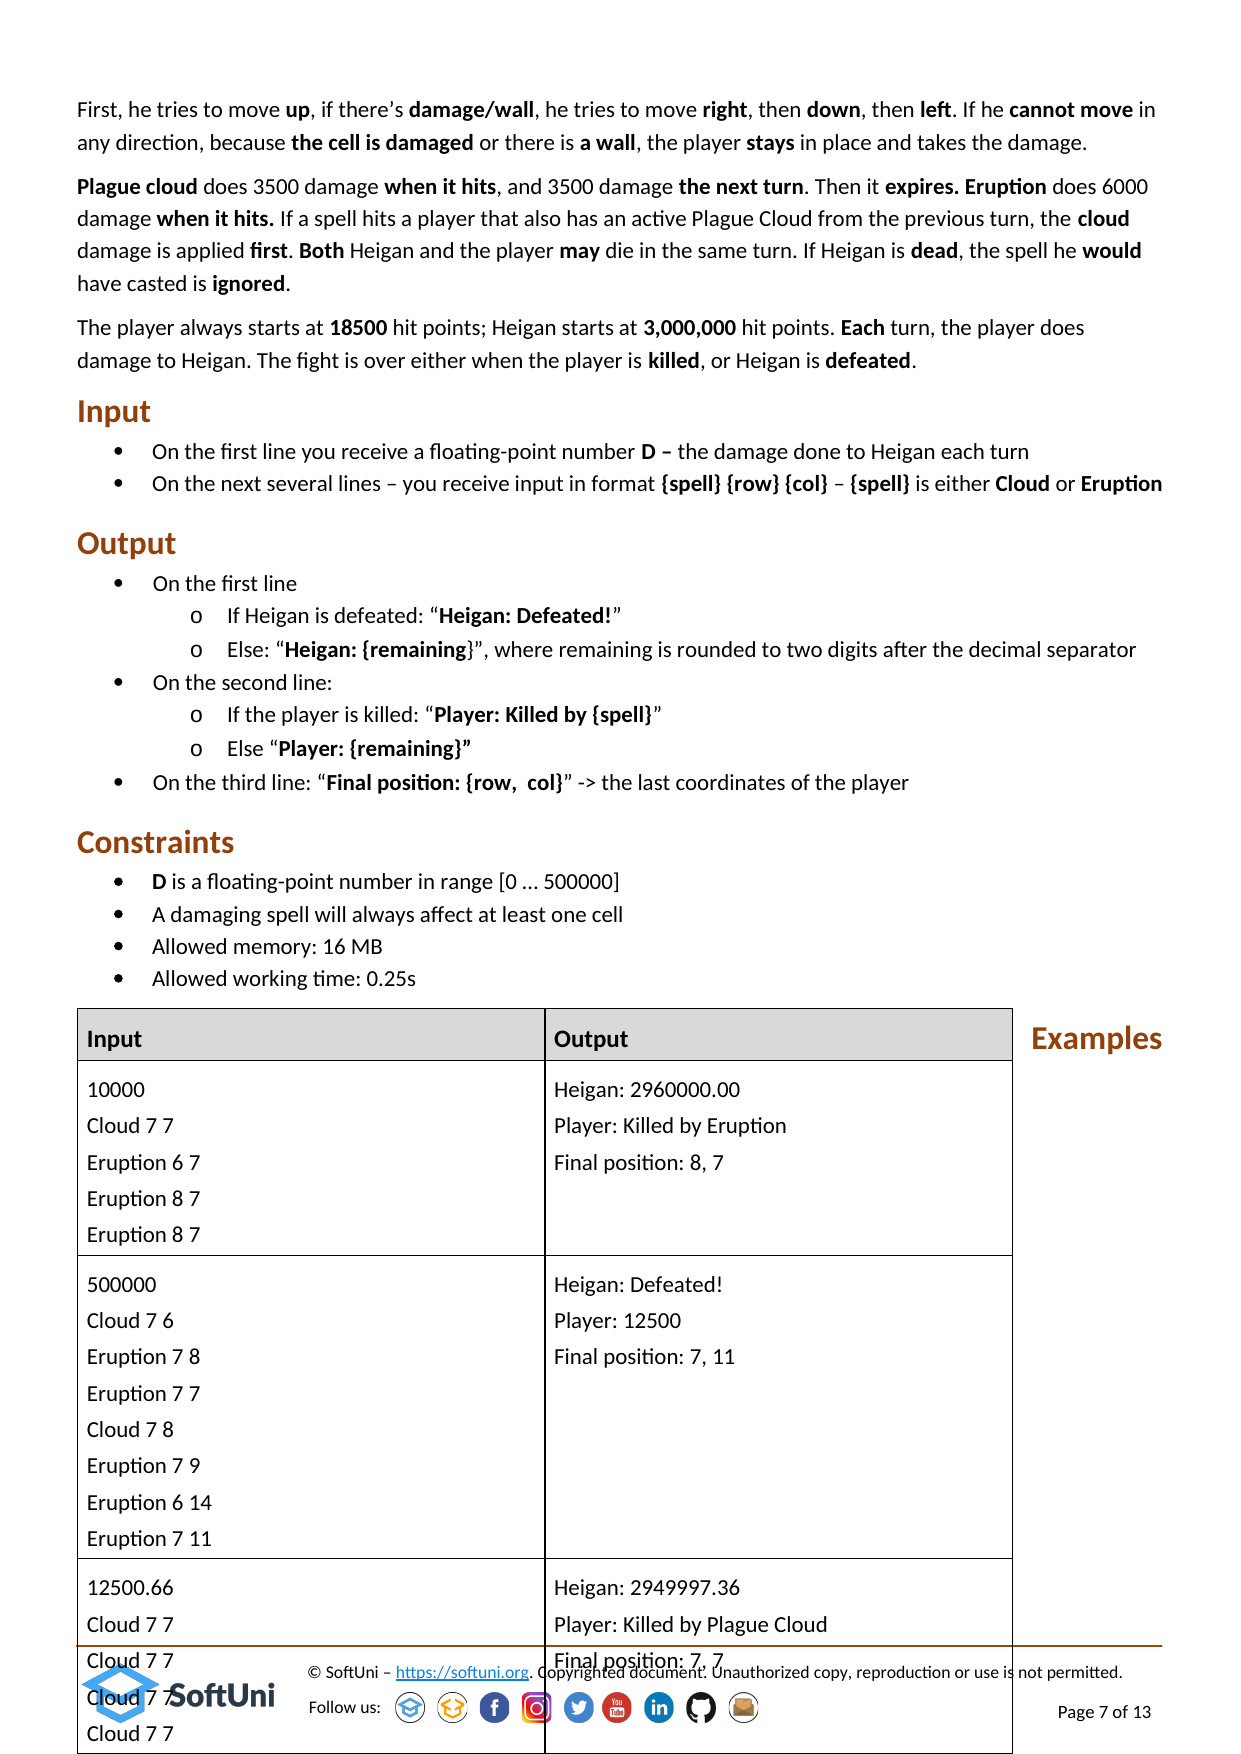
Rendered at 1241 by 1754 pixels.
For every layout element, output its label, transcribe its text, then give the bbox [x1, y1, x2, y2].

list On the third line: “Final position: {row, col}” -> the last coordinates of the player [114, 768, 1163, 796]
list Allowed memory: 16 MB [114, 932, 1163, 960]
text The player always starts at 18500 hit points; Heigan starts at 3,000,000 hit points. Each turn, the player does damage to Heigan. The fight is over either when the player is killed, or Heigan is defeated. [77, 313, 1163, 374]
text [77, 95, 1163, 156]
subtitle Input [77, 390, 1163, 431]
table_header Output [546, 1009, 1012, 1060]
subtitle Constraints [77, 821, 1163, 861]
table_cell 10000 Cloud 7 7 Eruption 6 7 Eruption 8 7 Eruption 8 7 [78, 1061, 544, 1254]
list Else: “Heigan: {remaining}”, where remaining is rounded to two digits after the decimal separator [189, 635, 1163, 664]
list If the player is killed: “Player: Killed by {spell}” [189, 701, 1163, 730]
list On the second line: [114, 668, 1163, 696]
subtitle Output [77, 522, 1163, 563]
table_cell 500000 Cloud 7 6 Eruption 7 8 Eruption 7 7 Cloud 7 8 Eruption 7 9 Eruption 6 14 Eruption 7 11 [78, 1256, 544, 1558]
list A damaging spell will always affect at least one cell [114, 900, 1163, 928]
table_cell 12500.66 Cloud 7 7 Cloud 7 7 Cloud 7 7 Cloud 7 7 [78, 1559, 544, 1753]
subtitle Examples [1013, 1017, 1163, 1058]
text Plague cloud does 3500 damage when it hits, and 3500 damage the next turn. Then it expires. Eruption does 6000 damage when it hits. If a spell hits a player that also has an active Plague Cloud from the previous turn, the cloud damage is applied first. Both Heigan and the player may die in the same turn. If Heigan is dead, the spell he would have casted is ignored. [77, 172, 1163, 297]
list Else “Player: {remaining}” [189, 734, 1163, 763]
table_cell Heigan: 2960000.00 Player: Killed by Eruption Final position: 8, 7 [546, 1061, 1012, 1254]
list If Heigan is defeated: “Heigan: Defeated!” [189, 601, 1163, 631]
list On the next several lines – you receive input in format {spell} {row} {col} – {spell} is either Cloud or Eruption [114, 469, 1163, 497]
list Allowed working time: 0.25s [114, 964, 1163, 992]
list D is a floating-point number in range [0 … 500000] [114, 867, 1163, 896]
table_cell Heigan: 2949997.36 Player: Killed by Plague Cloud Final position: 7, 7 [546, 1559, 1012, 1753]
table_cell Heigan: Defeated! Player: 12500 Final position: 7, 11 [546, 1256, 1012, 1558]
list On the first line [114, 569, 1163, 597]
list On the first line you receive a floating-point number D – the damage done to Heigan each turn [114, 437, 1163, 465]
table_header Input [78, 1009, 544, 1060]
